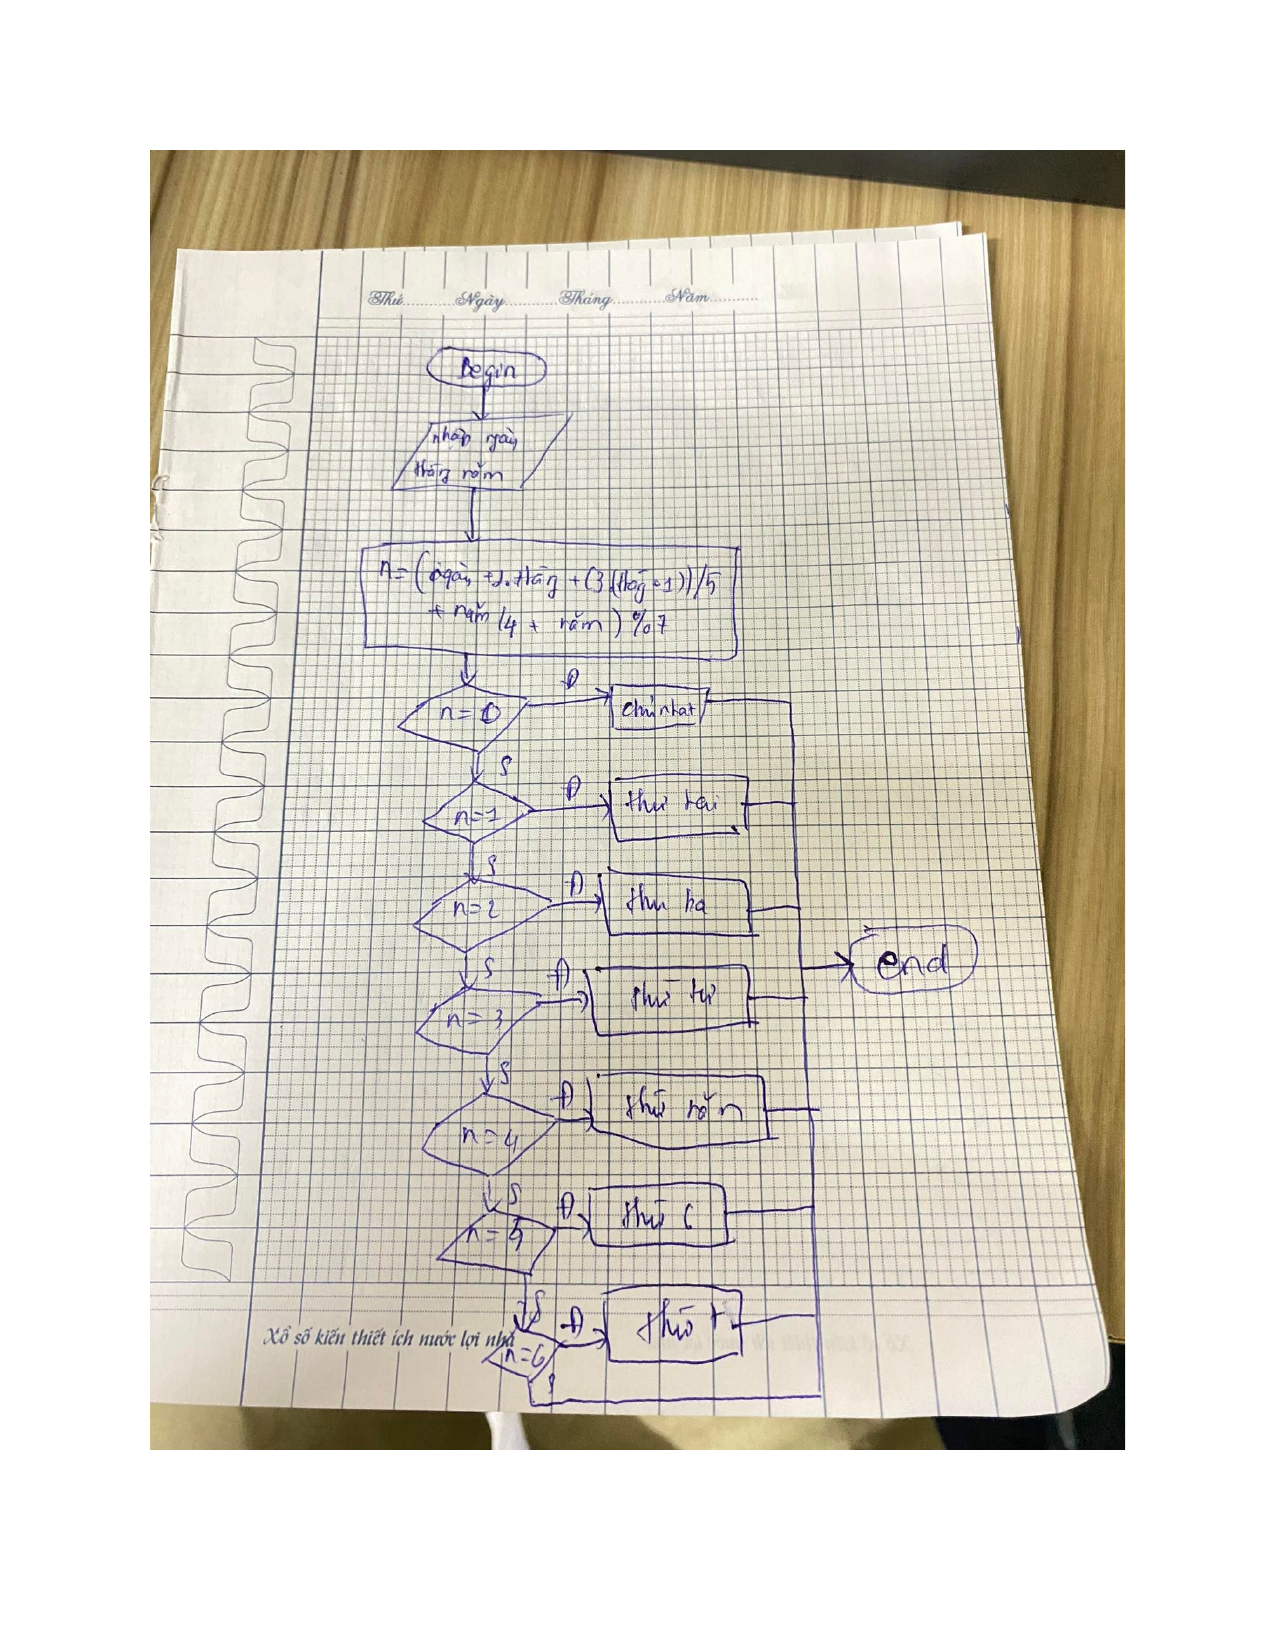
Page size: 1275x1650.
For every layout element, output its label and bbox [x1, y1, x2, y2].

picture [150, 150, 1125, 1450]
